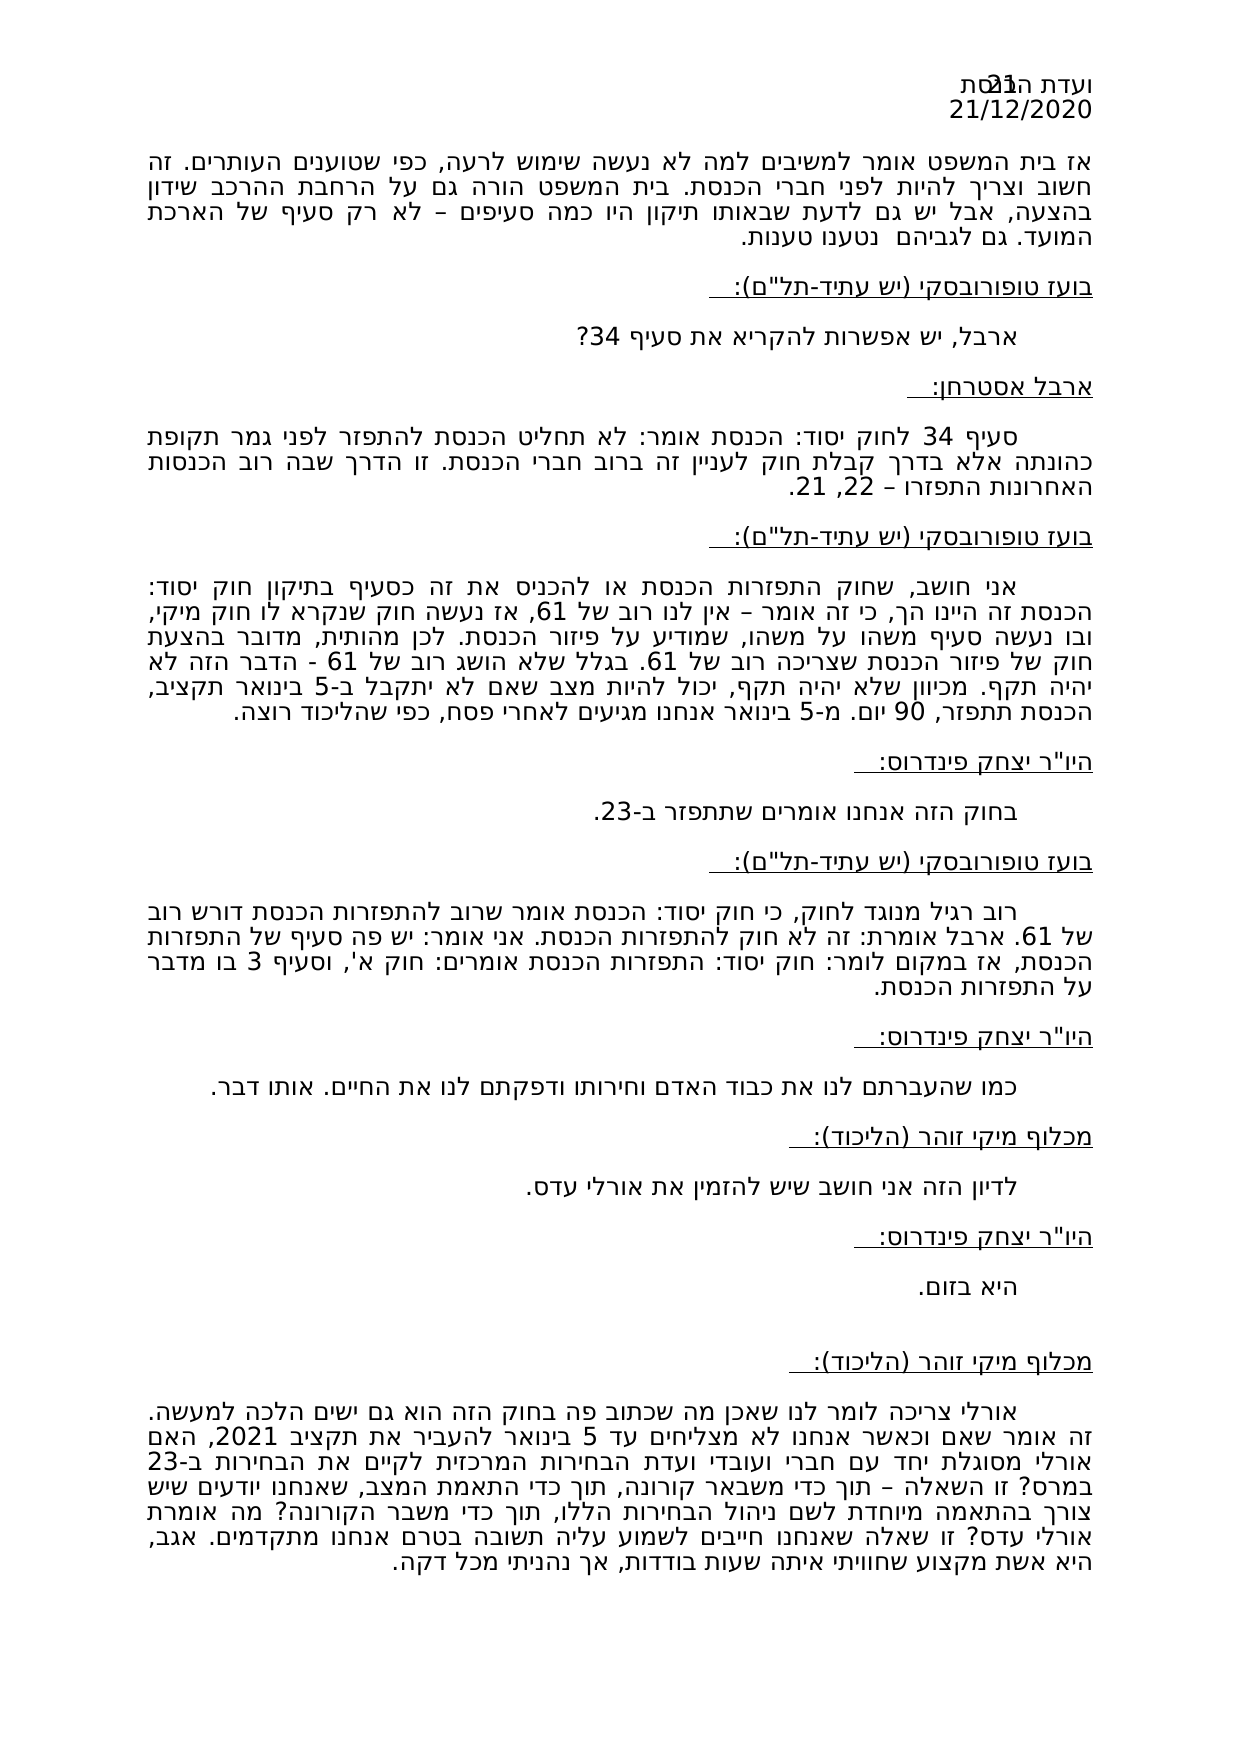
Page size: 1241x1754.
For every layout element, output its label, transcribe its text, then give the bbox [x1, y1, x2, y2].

text כמו שהעברתם לנו את כבוד האדם וחירותו ודפקתם לנו את החיים. אותו דבר. [147, 1075, 1093, 1100]
text << דובר >> מכלוף מיקי זוהר (הליכוד): << דובר >> [147, 1125, 1093, 1150]
text << דובר >> בועז טופורובסקי (יש עתיד-תל"ם): << דובר >> [147, 275, 1093, 300]
text << דובר >> בועז טופורובסקי (יש עתיד-תל"ם): << דובר >> [147, 525, 1093, 550]
text רוב רגיל מנוגד לחוק, כי חוק יסוד: הכנסת אומר שרוב להתפזרות הכנסת דורש רוב של 61. ארבל אומרת: זה לא חוק להתפזרות הכנסת. אני אומר: יש פה סעיף של התפזרות הכנסת, אז במקום לומר: חוק יסוד: התפזרות הכנסת אומרים: חוק א', וסעיף 3 בו מדבר על התפזרות הכנסת. [147, 900, 1093, 1000]
text לדיון הזה אני חושב שיש להזמין את אורלי עדס. [147, 1175, 1093, 1200]
text << יור >> היו"ר יצחק פינדרוס: << יור >> [147, 1225, 1093, 1250]
text << דובר_המשך >> בועז טופורובסקי (יש עתיד-תל"ם): << דובר_המשך >> [147, 850, 1093, 875]
text << דובר >> מכלוף מיקי זוהר (הליכוד): << דובר >> [147, 1350, 1093, 1375]
text << דובר >> ארבל אסטרחן: << דובר >> [147, 375, 1093, 400]
text << יור >> היו"ר יצחק פינדרוס: << יור >> [147, 1025, 1093, 1050]
text אורלי צריכה לומר לנו שאכן מה שכתוב פה בחוק הזה הוא גם ישים הלכה למעשה. זה אומר שאם וכאשר אנחנו לא מצליחים עד 5 בינואר להעביר את תקציב 2021, האם אורלי מסוגלת יחד עם חברי ועובדי ועדת הבחירות המרכזית לקיים את הבחירות ב-23 במרס? זו השאלה – תוך כדי משבאר קורונה, תוך כדי התאמת המצב, שאנחנו יודעים שיש צורך בהתאמה מיוחדת לשם ניהול הבחירות הללו, תוך כדי משבר הקורונה? מה אומרת אורלי עדס? זו שאלה שאנחנו חייבים לשמוע עליה תשובה בטרם אנחנו מתקדמים. אגב, היא אשת מקצוע שחוויתי איתה שעות בודדות, אך נהניתי מכל דקה. [147, 1400, 1093, 1575]
text << יור >> היו"ר יצחק פינדרוס: << יור >> [147, 750, 1093, 775]
text בחוק הזה אנחנו אומרים שתתפזר ב-23. [147, 800, 1093, 825]
text אני חושב, שחוק התפזרות הכנסת או להכניס את זה כסעיף בתיקון חוק יסוד: הכנסת זה היינו הך, כי זה אומר – אין לנו רוב של 61, אז נעשה חוק שנקרא לו חוק מיקי, ובו נעשה סעיף משהו על משהו, שמודיע על פיזור הכנסת. לכן מהותית, מדובר בהצעת חוק של פיזור הכנסת שצריכה רוב של 61. בגלל שלא הושג רוב של 61 - הדבר הזה לא יהיה תקף. מכיוון שלא יהיה תקף, יכול להיות מצב שאם לא יתקבל ב-5 בינואר תקציב, הכנסת תתפזר, 90 יום. מ-5 בינואר אנחנו מגיעים לאחרי פסח, כפי שהליכוד רוצה. [147, 575, 1093, 725]
text ארבל, יש אפשרות להקריא את סעיף 34? [147, 325, 1093, 350]
text היא בזום. [147, 1275, 1093, 1300]
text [147, 150, 1093, 250]
text סעיף 34 לחוק יסוד: הכנסת אומר: לא תחליט הכנסת להתפזר לפני גמר תקופת כהונתה אלא בדרך קבלת חוק לעניין זה ברוב חברי הכנסת. זו הדרך שבה רוב הכנסות האחרונות התפזרו – 22, 21. [147, 425, 1093, 500]
